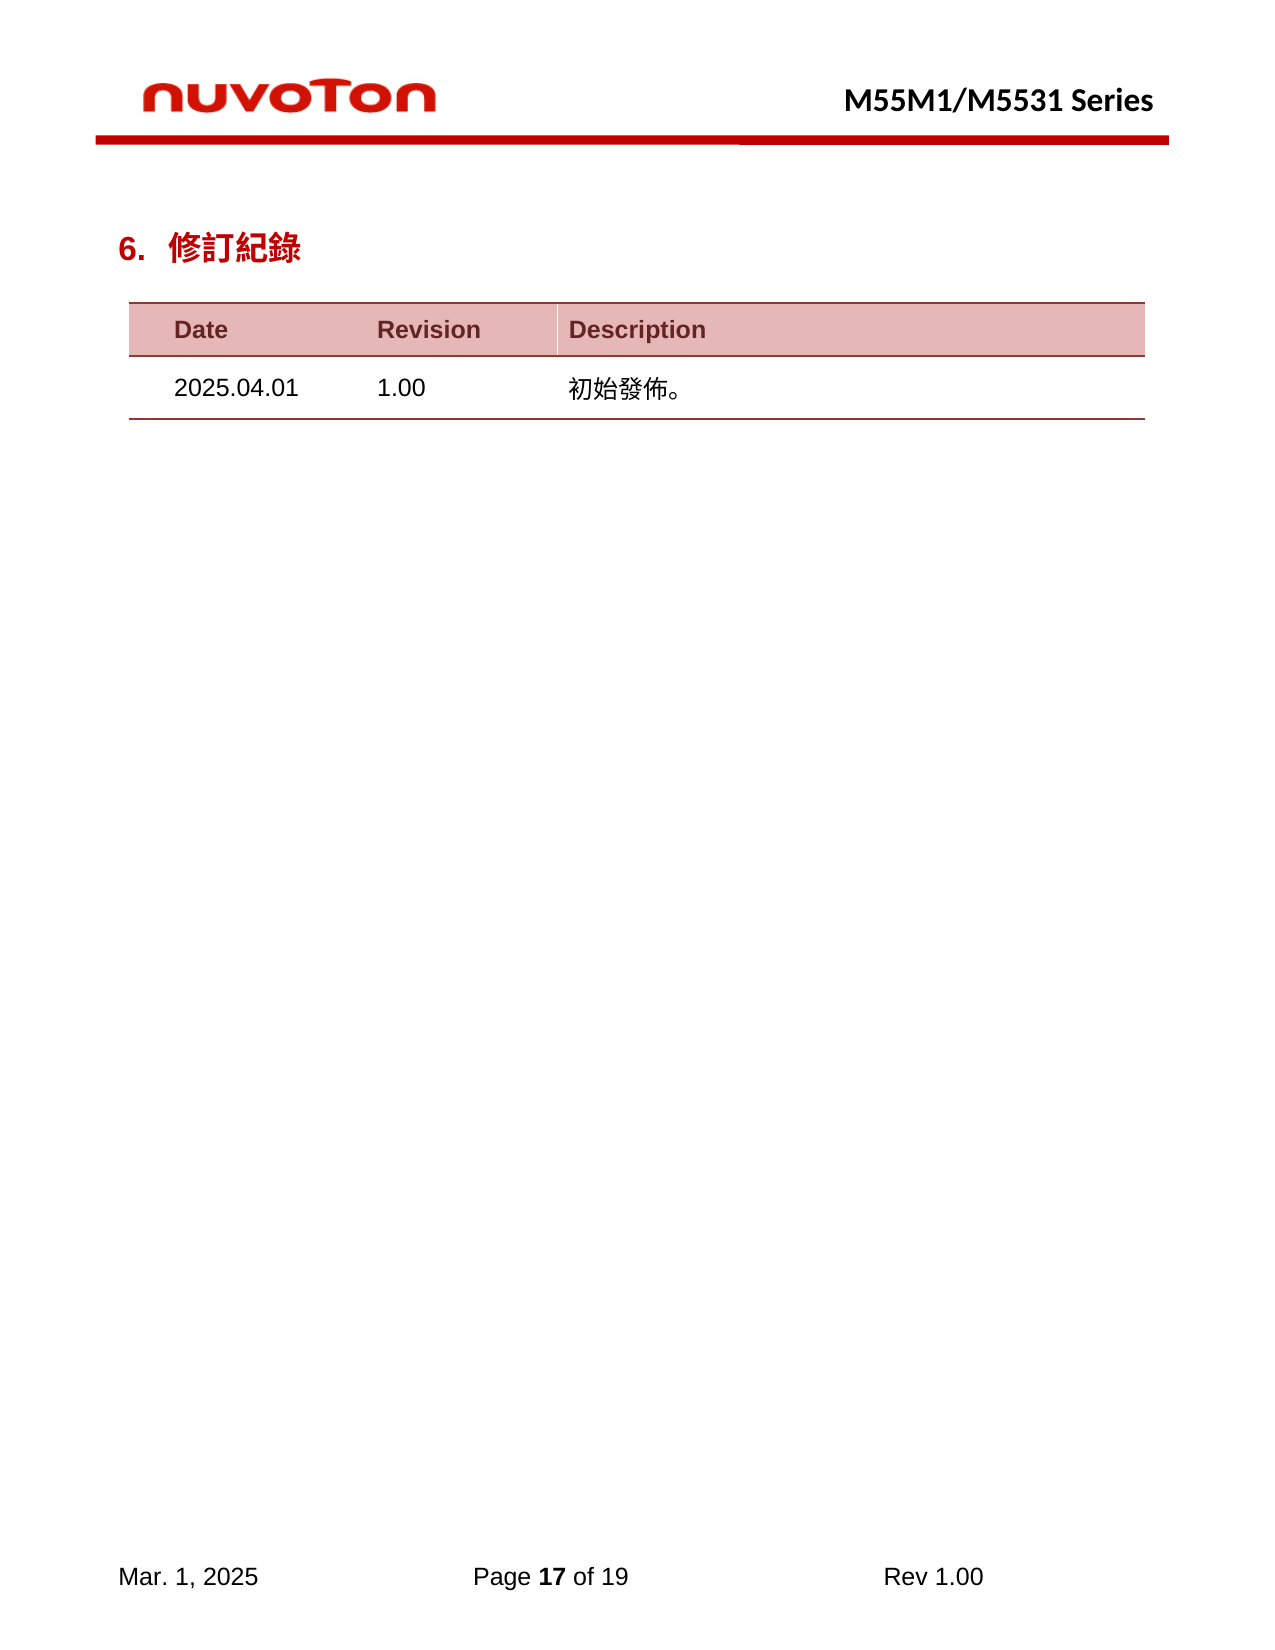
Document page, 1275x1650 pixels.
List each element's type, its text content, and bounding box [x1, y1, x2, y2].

table_cell 1.00 [366, 357, 557, 418]
picture [135, 74, 447, 118]
table_header Revision [366, 304, 557, 355]
table_header Date [129, 304, 366, 355]
table_header Description [558, 304, 1145, 355]
table_cell 2025.04.01 [129, 357, 366, 418]
subtitle 修訂紀錄 [118, 208, 1157, 283]
table_cell 初始發佈。 [558, 357, 1145, 418]
